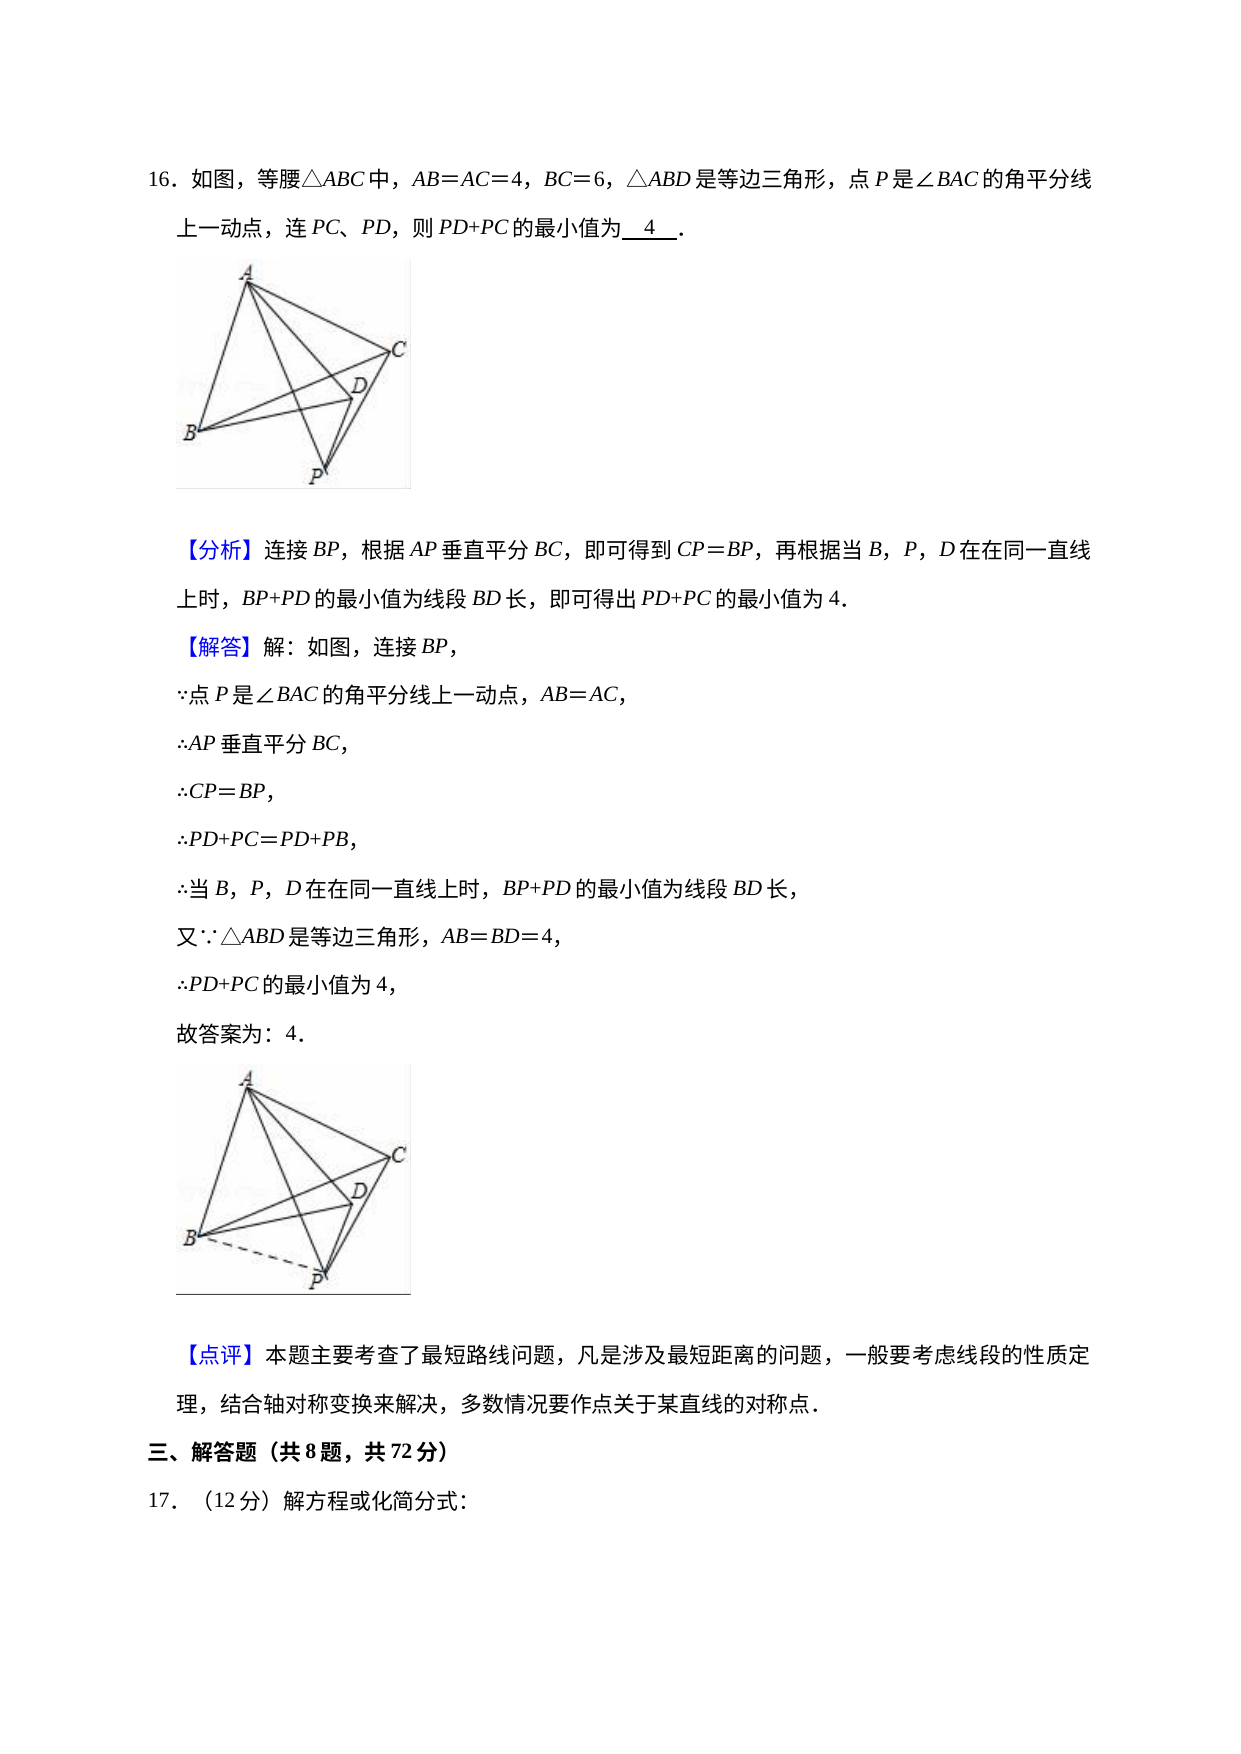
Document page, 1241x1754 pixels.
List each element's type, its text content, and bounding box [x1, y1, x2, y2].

text 【点评】本题主要考查了最短路线问题，凡是涉及最短距离的问题，一般要考虑线段的性质定理，结合轴对称变换来解决，多数情况要作点关于某直线的对称点． [176, 1338, 1093, 1419]
text 又∵△ABD是等边三角形，AB＝BD＝4， [176, 919, 1093, 952]
text 17．（12分）解方程或化简分式： [148, 1483, 1093, 1516]
text ∴当B，P，D在在同一直线上时，BP+PD的最小值为线段BD长， [176, 871, 1093, 904]
text ∴AP垂直平分BC， [176, 726, 1093, 759]
text 三、解答题（共8题，共72分） [148, 1435, 1093, 1467]
text ∴PD+PC的最小值为4， [176, 968, 1093, 1000]
text ∵点P是∠BAC的角平分线上一动点，AB＝AC， [176, 678, 1093, 710]
text ∴CP＝BP， [176, 774, 1093, 807]
text 【解答】解：如图，连接BP， [176, 629, 1093, 662]
text 【分析】连接BP，根据AP垂直平分BC，即可得到CP＝BP，再根据当B，P，D在在同一直线上时，BP+PD的最小值为线段BD长，即可得出PD+PC的最小值为4． [176, 532, 1093, 614]
text ∴PD+PC＝PD+PB， [176, 823, 1093, 855]
picture [176, 259, 411, 489]
picture [176, 1064, 411, 1295]
text 16．如图，等腰△ABC中，AB＝AC＝4，BC＝6，△ABD是等边三角形，点P是∠BAC的角平分线上一动点，连PC、PD，则PD+PC的最小值为 4 ． [148, 162, 1093, 243]
text 故答案为：4． [176, 1016, 1093, 1049]
